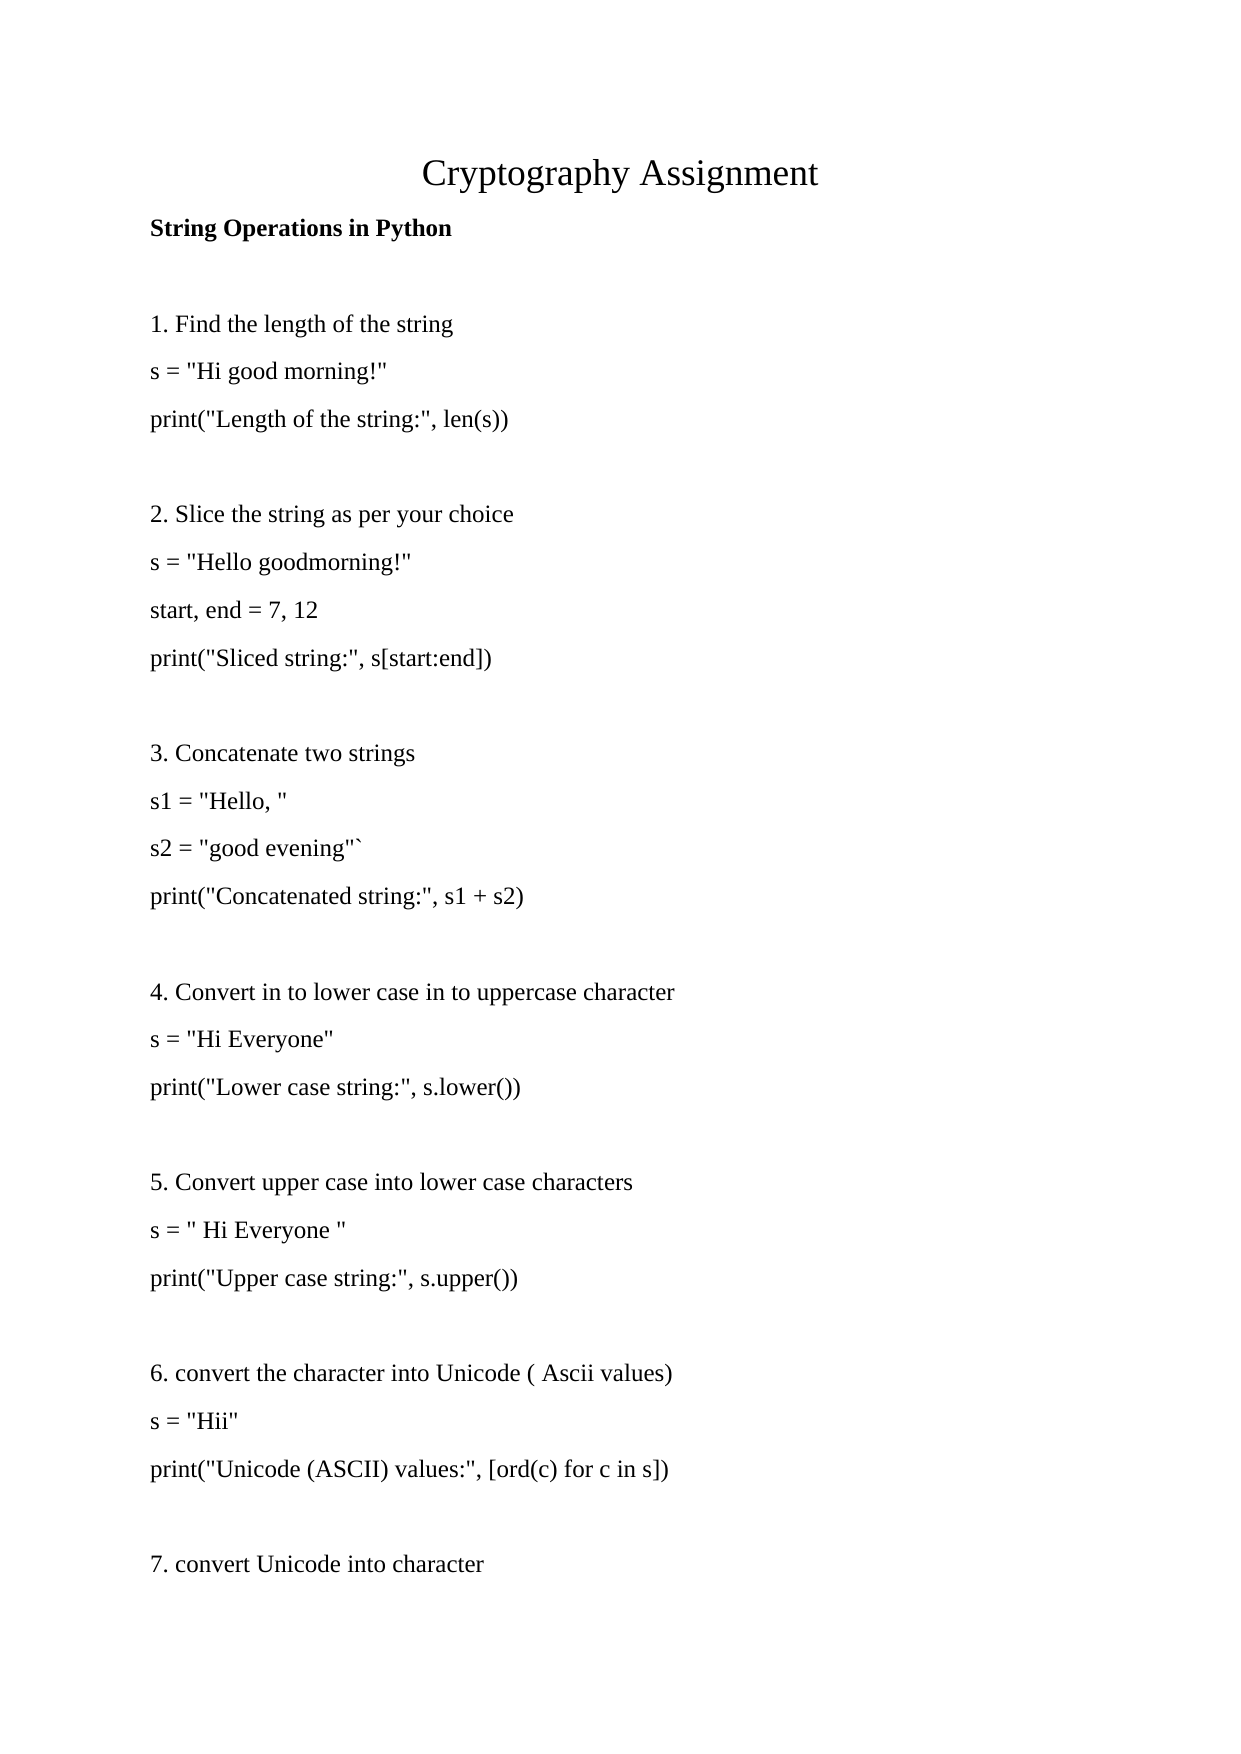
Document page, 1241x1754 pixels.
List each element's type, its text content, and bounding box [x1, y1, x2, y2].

text 5. Convert upper case into lower case characters [150, 1167, 1090, 1196]
text 2. Slice the string as per your choice [150, 499, 1090, 528]
text s = "Hi good morning!" [150, 356, 1090, 385]
text 6. convert the character into Unicode ( Ascii values) [150, 1358, 1090, 1387]
text s = "Hello goodmorning!" [150, 547, 1090, 576]
text s = "Hi Everyone" [150, 1024, 1090, 1053]
text String Operations in Python [150, 213, 1090, 242]
text 7. convert Unicode into character [150, 1549, 1090, 1578]
text Cryptography Assignment [150, 150, 1090, 193]
text 4. Convert in to lower case in to uppercase character [150, 977, 1090, 1005]
text s2 = "good evening"` [150, 833, 1090, 862]
text s = "Hii" [150, 1406, 1090, 1435]
text 1. Find the length of the string [150, 309, 1090, 337]
text print("Upper case string:", s.upper()) [150, 1263, 1090, 1292]
text print("Lower case string:", s.lower()) [150, 1072, 1090, 1101]
text print("Sliced string:", s[start:end]) [150, 643, 1090, 671]
text print("Concatenated string:", s1 + s2) [150, 881, 1090, 910]
text 3. Concatenate two strings [150, 738, 1090, 767]
text print("Length of the string:", len(s)) [150, 404, 1090, 433]
text start, end = 7, 12 [150, 595, 1090, 624]
text s = " Hi Everyone " [150, 1215, 1090, 1244]
text print("Unicode (ASCII) values:", [ord(c) for c in s]) [150, 1454, 1090, 1482]
text s1 = "Hello, " [150, 786, 1090, 814]
